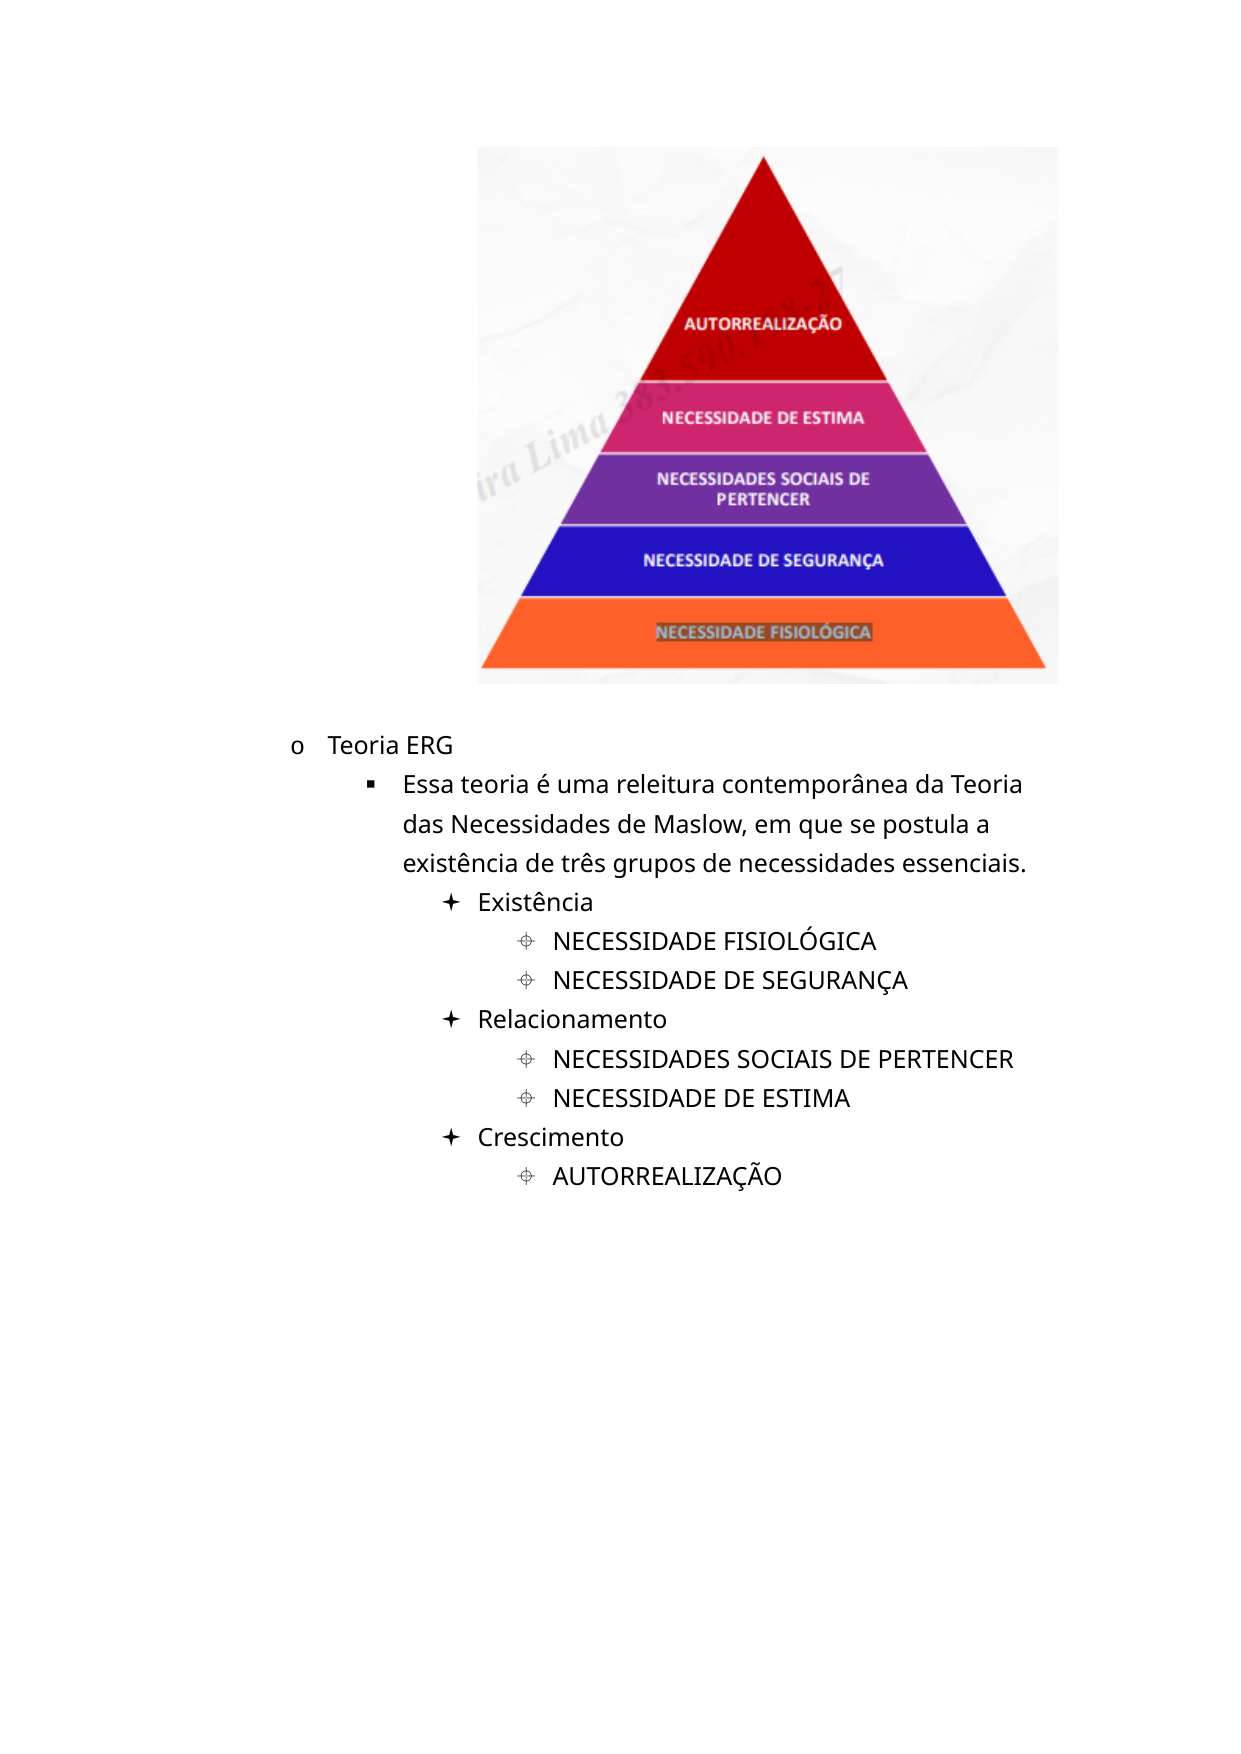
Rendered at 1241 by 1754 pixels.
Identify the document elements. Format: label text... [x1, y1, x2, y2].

list Essa teoria é uma releitura contemporânea da Teoria das Necessidades de Maslow, em que se postula a existência de três grupos de necessidades essenciais. [365, 767, 1063, 879]
list NECESSIDADE DE ESTIMA [515, 1081, 1063, 1114]
list NECESSIDADE DE SEGURANÇA [515, 963, 1063, 997]
list Existência [440, 885, 1063, 919]
list Crescimento [440, 1120, 1063, 1154]
list AUTORREALIZAÇÃO [515, 1159, 1063, 1193]
list Teoria ERG [290, 728, 1063, 762]
list NECESSIDADE FISIOLÓGICA [515, 924, 1063, 958]
list NECESSIDADES SOCIAIS DE PERTENCER [515, 1041, 1063, 1075]
list Relacionamento [440, 1002, 1063, 1036]
picture [477, 147, 1059, 684]
